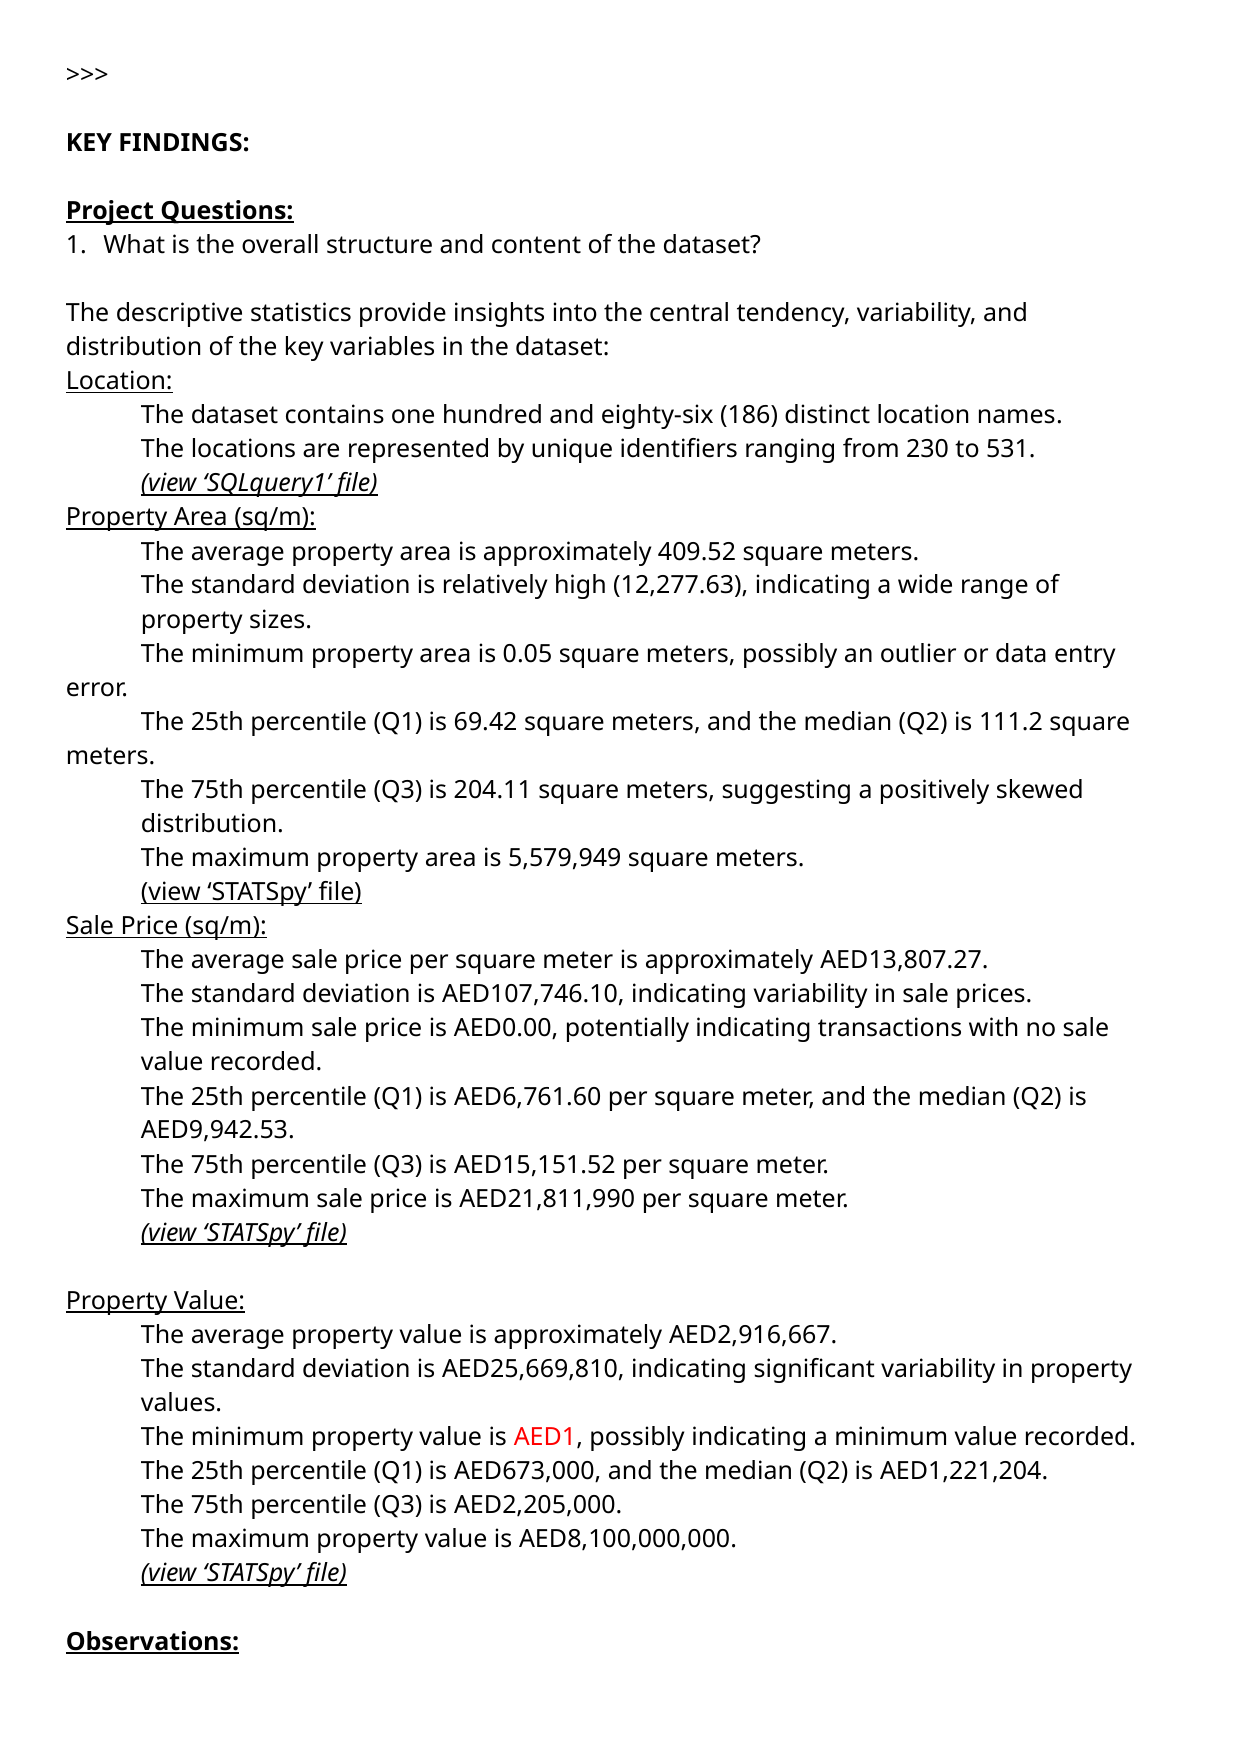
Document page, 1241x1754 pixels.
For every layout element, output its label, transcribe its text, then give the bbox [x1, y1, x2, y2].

text The 75th percentile (Q3) is 204.11 square meters, suggesting a positively skewed distribution. [141, 772, 1162, 840]
text The 25th percentile (Q1) is AED6,761.60 per square meter, and the median (Q2) is AED9,942.53. [141, 1078, 1162, 1146]
text Sale Price (sq/m): [66, 908, 1162, 942]
text (view ‘STATSpy’ file) [66, 874, 1162, 908]
text Observations: [66, 1623, 1162, 1657]
list What is the overall structure and content of the dataset? [66, 227, 1162, 261]
text The 25th percentile (Q1) is 69.42 square meters, and the median (Q2) is 111.2 square meters. [66, 703, 1162, 772]
text The locations are represented by unique identifiers ranging from 230 to 531. [66, 431, 1162, 465]
text Property Value: [66, 1282, 1162, 1317]
text The descriptive statistics provide insights into the central tendency, variability, and distribution of the key variables in the dataset: [66, 295, 1162, 363]
text Project Questions: [66, 192, 1162, 227]
text The minimum sale price is AED0.00, potentially indicating transactions with no sale value recorded. [141, 1010, 1162, 1078]
text The 25th percentile (Q1) is AED673,000, and the median (Q2) is AED1,221,204. [141, 1453, 1162, 1487]
text The average property value is approximately AED2,916,667. [141, 1317, 1162, 1351]
text Property Area (sq/m): [66, 499, 1162, 533]
text The standard deviation is AED107,746.10, indicating variability in sale prices. [141, 976, 1162, 1010]
text Location: [66, 363, 1162, 397]
text The minimum property value is AED1, possibly indicating a minimum value recorded. [141, 1419, 1162, 1453]
text (view ‘SQLquery1’ file) [66, 465, 1162, 499]
text The 75th percentile (Q3) is AED2,205,000. [141, 1487, 1162, 1521]
text The standard deviation is relatively high (12,277.63), indicating a wide range of property sizes. [141, 567, 1162, 635]
text The maximum sale price is AED21,811,990 per square meter. [141, 1180, 1162, 1214]
text The dataset contains one hundred and eighty-six (186) distinct location names. [66, 397, 1162, 431]
text The maximum property value is AED8,100,000,000. [141, 1521, 1162, 1555]
text (view ‘STATSpy’ file) [141, 1214, 1162, 1248]
text KEY FINDINGS: [66, 124, 1162, 158]
text The average sale price per square meter is approximately AED13,807.27. [141, 942, 1162, 976]
text The 75th percentile (Q3) is AED15,151.52 per square meter. [141, 1146, 1162, 1180]
text The maximum property area is 5,579,949 square meters. [66, 840, 1162, 874]
text >>> [66, 56, 1162, 90]
text The standard deviation is AED25,669,810, indicating significant variability in property values. [141, 1351, 1162, 1419]
text The average property area is approximately 409.52 square meters. [66, 533, 1162, 567]
text The minimum property area is 0.05 square meters, possibly an outlier or data entry error. [66, 635, 1162, 703]
text (view ‘STATSpy’ file) [141, 1555, 1162, 1589]
